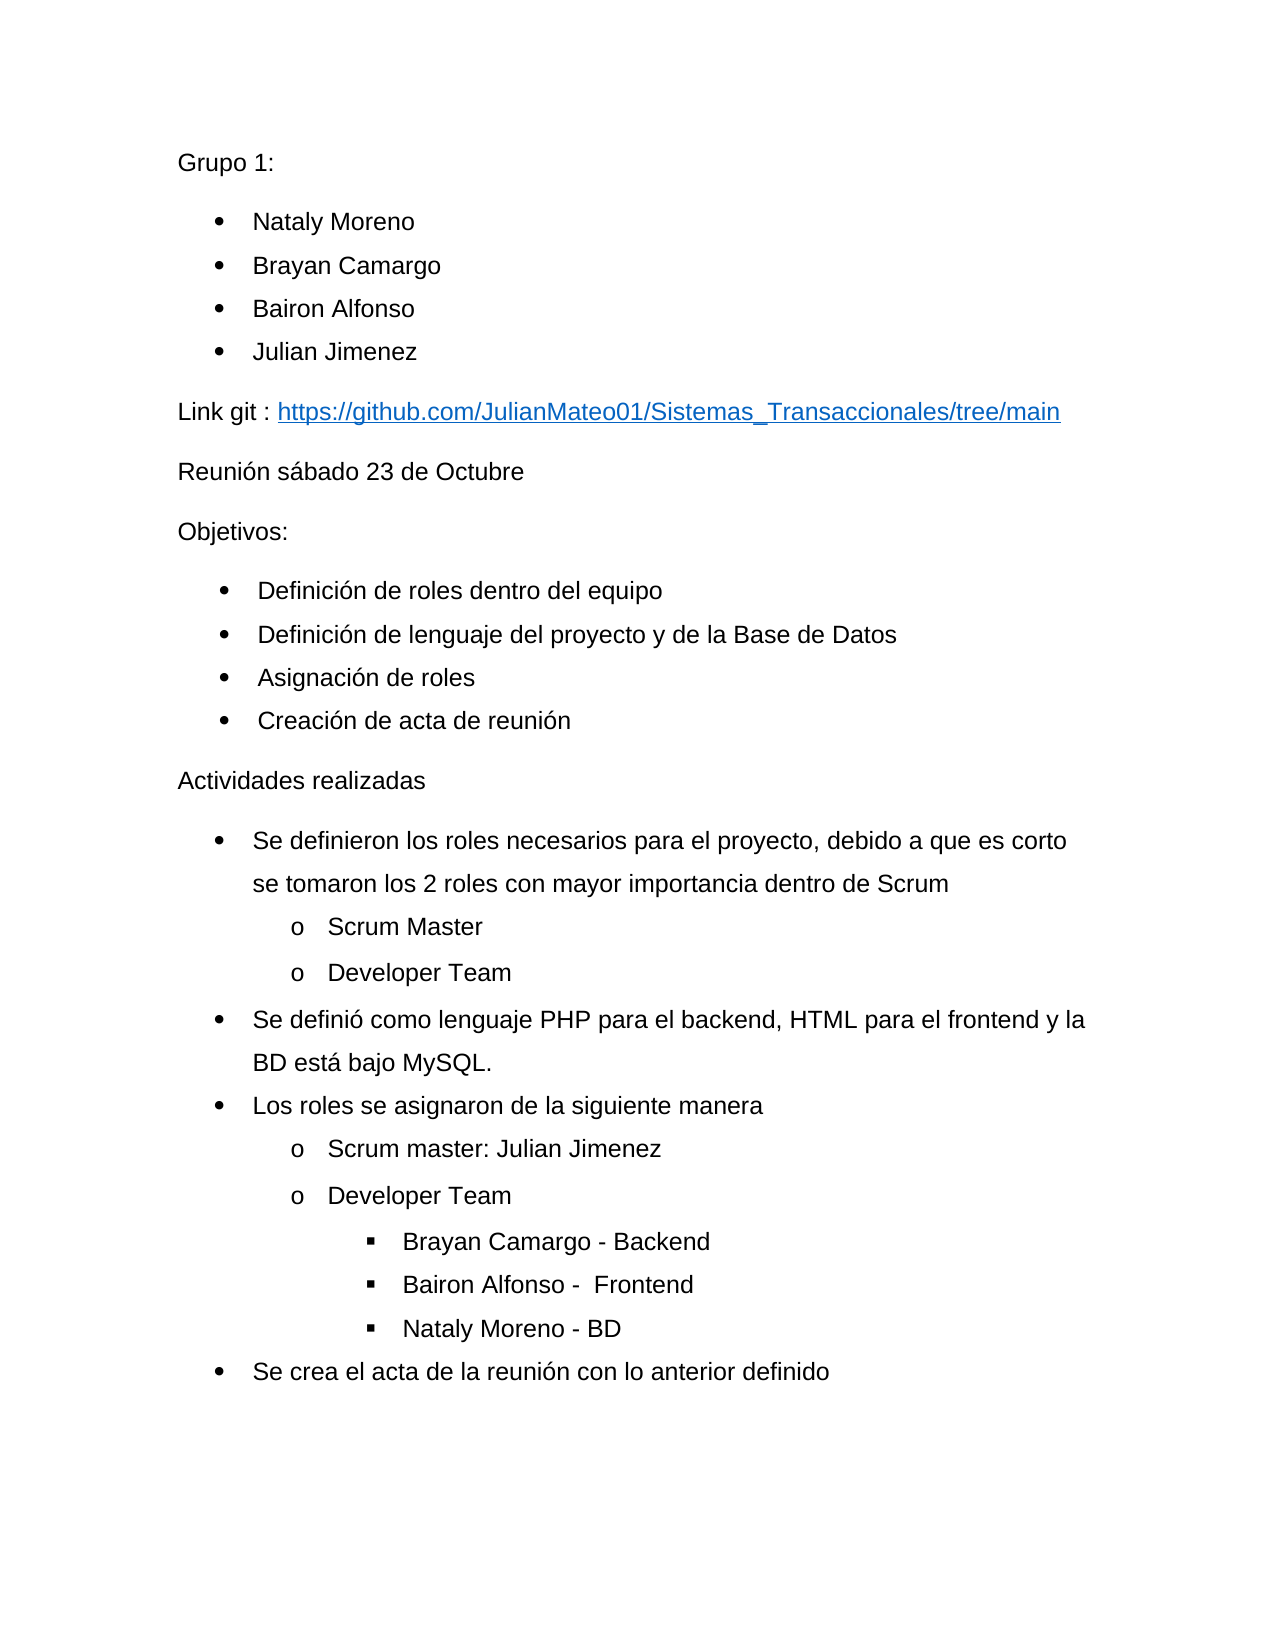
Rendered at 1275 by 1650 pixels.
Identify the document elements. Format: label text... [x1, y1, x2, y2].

list Scrum master: Julian Jimenez [290, 1134, 1098, 1165]
list Brayan Camargo - Backend [365, 1227, 1098, 1256]
list Julian Jimenez [215, 337, 1098, 366]
list Developer Team [290, 1181, 1098, 1212]
list Definición de lenguaje del proyecto y de la Base de Datos [220, 619, 1098, 648]
list Scrum Master [290, 912, 1098, 943]
list Brayan Camargo [215, 251, 1098, 279]
list Bairon Alfonso [215, 294, 1098, 323]
list Developer Team [290, 958, 1098, 989]
list Se definió como lenguaje PHP para el backend, HTML para el frontend y la BD está bajo MySQL. [215, 1005, 1098, 1077]
text Grupo 1: [177, 148, 1098, 176]
list Se crea el acta de la reunión con lo anterior definido [215, 1357, 1098, 1386]
list Creación de acta de reunión [220, 706, 1098, 735]
text Link git : https://github.com/JulianMateo01/Sistemas_Transaccionales/tree/main [177, 397, 1098, 426]
list Nataly Moreno [215, 207, 1098, 236]
text Reunión sábado 23 de Octubre [177, 457, 1098, 486]
list Los roles se asignaron de la siguiente manera [215, 1091, 1098, 1120]
text Actividades realizadas [177, 766, 1098, 795]
list Se definieron los roles necesarios para el proyecto, debido a que es corto se tomaron los 2 roles con mayor importancia dentro de Scrum [215, 826, 1098, 898]
text Objetivos: [177, 517, 1098, 545]
list Asignación de roles [220, 663, 1098, 692]
list Definición de roles dentro del equipo [220, 576, 1098, 605]
list Nataly Moreno - BD [365, 1313, 1098, 1342]
list Bairon Alfonso - Frontend [365, 1270, 1098, 1299]
